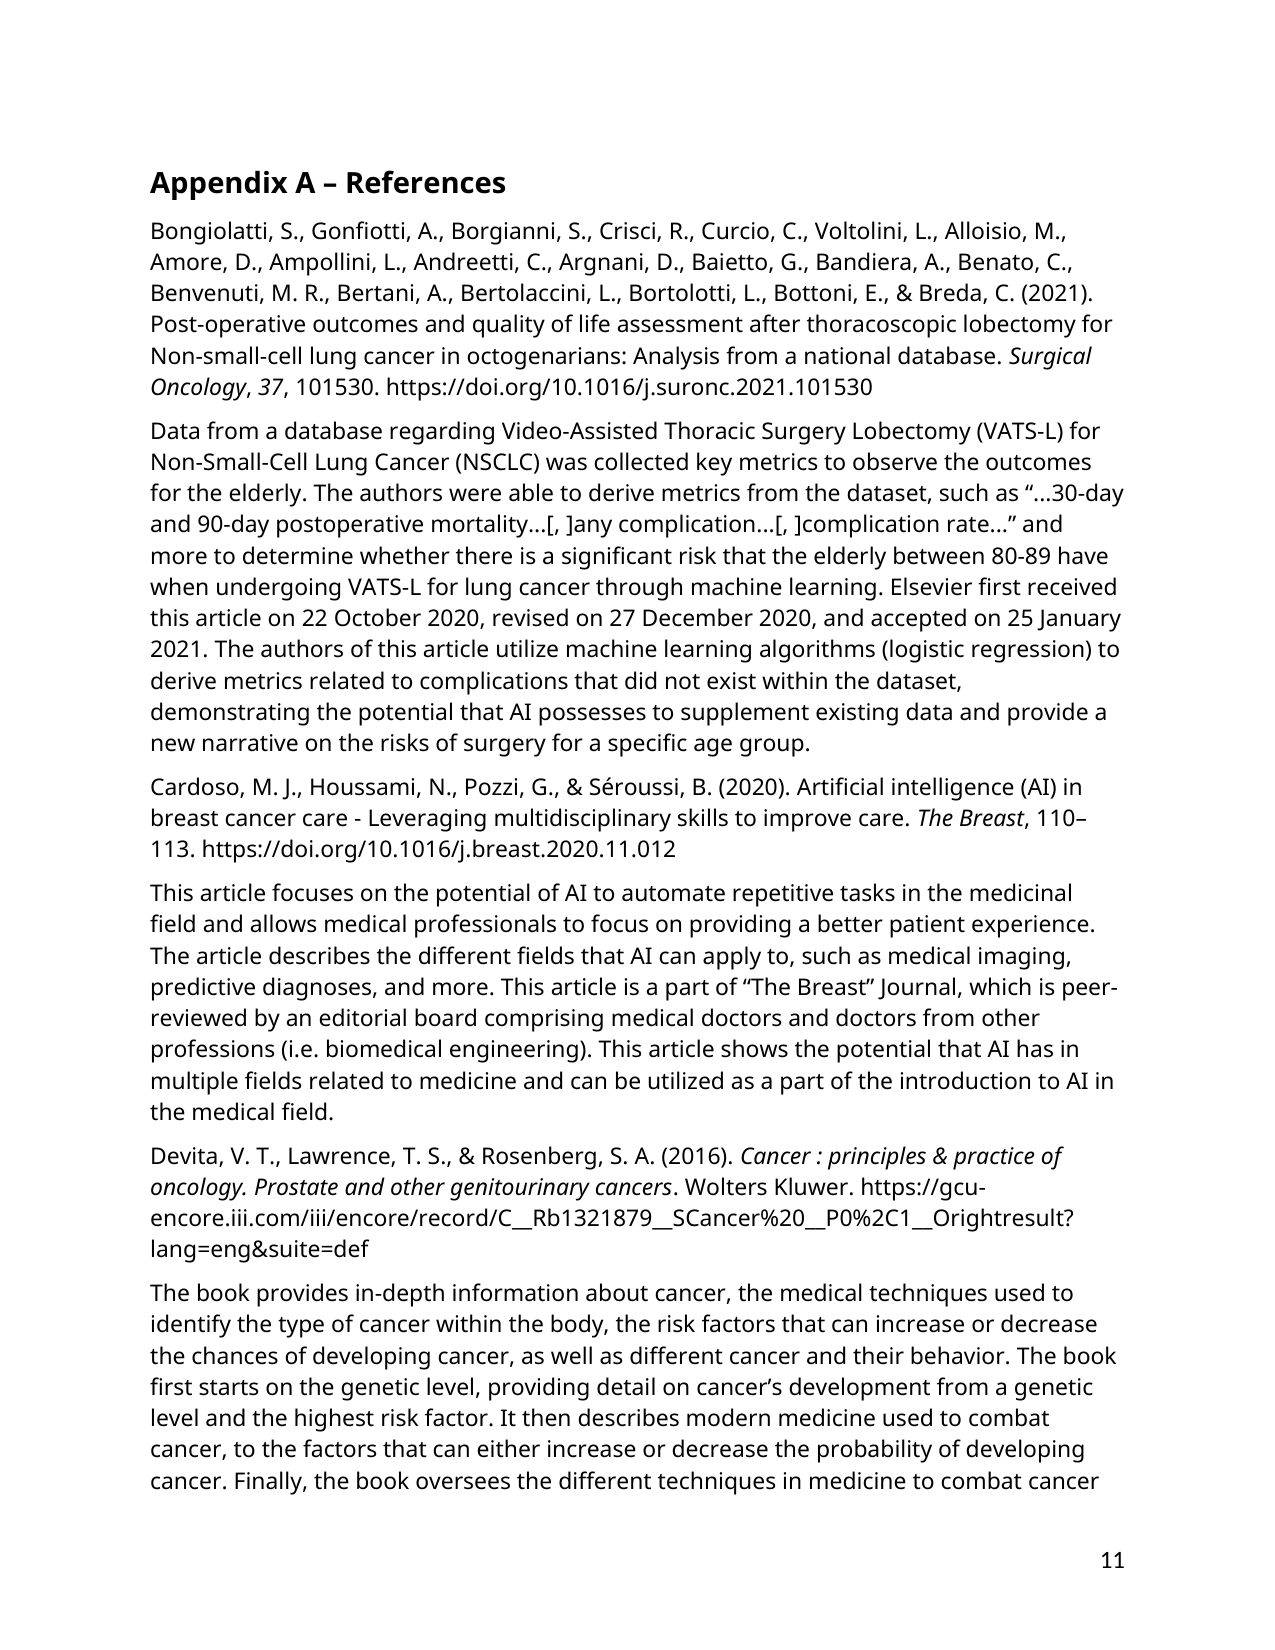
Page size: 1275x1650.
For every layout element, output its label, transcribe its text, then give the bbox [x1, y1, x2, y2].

text Data from a database regarding Video-Assisted Thoracic Surgery Lobectomy (VATS-L) for Non-Small-Cell Lung Cancer (NSCLC) was collected key metrics to observe the outcomes for the elderly. The authors were able to derive metrics from the dataset, such as “...30-day and 90-day postoperative mortality...[, ]any complication...[, ]complication rate...” and more to determine whether there is a significant risk that the elderly between 80-89 have when undergoing VATS-L for lung cancer through machine learning. Elsevier first received this article on 22 October 2020, revised on 27 December 2020, and accepted on 25 January 2021. The authors of this article utilize machine learning algorithms (logistic regression) to derive metrics related to complications that did not exist within the dataset, demonstrating the potential that AI possesses to supplement existing data and provide a new narrative on the risks of surgery for a specific age group. [150, 415, 1125, 758]
text Bongiolatti, S., Gonfiotti, A., Borgianni, S., Crisci, R., Curcio, C., Voltolini, L., Alloisio, M., Amore, D., Ampollini, L., Andreetti, C., Argnani, D., Baietto, G., Bandiera, A., Benato, C., Benvenuti, M. R., Bertani, A., Bertolaccini, L., Bortolotti, L., Bottoni, E., & Breda, C. (2021). Post-operative outcomes and quality of life assessment after thoracoscopic lobectomy for Non-small-cell lung cancer in octogenarians: Analysis from a national database. Surgical Oncology, 37, 101530. https://doi.org/10.1016/j.suronc.2021.101530 [150, 215, 1125, 402]
text This article focuses on the potential of AI to automate repetitive tasks in the medicinal field and allows medical professionals to focus on providing a better patient experience. The article describes the different fields that AI can apply to, such as medical imaging, predictive diagnoses, and more. This article is a part of “The Breast” Journal, which is peer-reviewed by an editorial board comprising medical doctors and doctors from other professions (i.e. biomedical engineering). This article shows the potential that AI has in multiple fields related to medicine and can be utilized as a part of the introduction to AI in the medical field. [150, 877, 1125, 1127]
text Cardoso, M. J., Houssami, N., Pozzi, G., & Séroussi, B. (2020). Artificial intelligence (AI) in breast cancer care - Leveraging multidisciplinary skills to improve care. The Breast, 110–113. https://doi.org/10.1016/j.breast.2020.11.012 [150, 771, 1125, 865]
title Appendix A – References [150, 162, 1125, 202]
text Devita, V. T., Lawrence, T. S., & Rosenberg, S. A. (2016). Cancer : principles & practice of oncology. Prostate and other genitourinary cancers. Wolters Kluwer. https://gcu-encore.iii.com/iii/encore/record/C__Rb1321879__SCancer%20__P0%2C1__Orightresult?lang=eng&suite=def [150, 1140, 1125, 1265]
